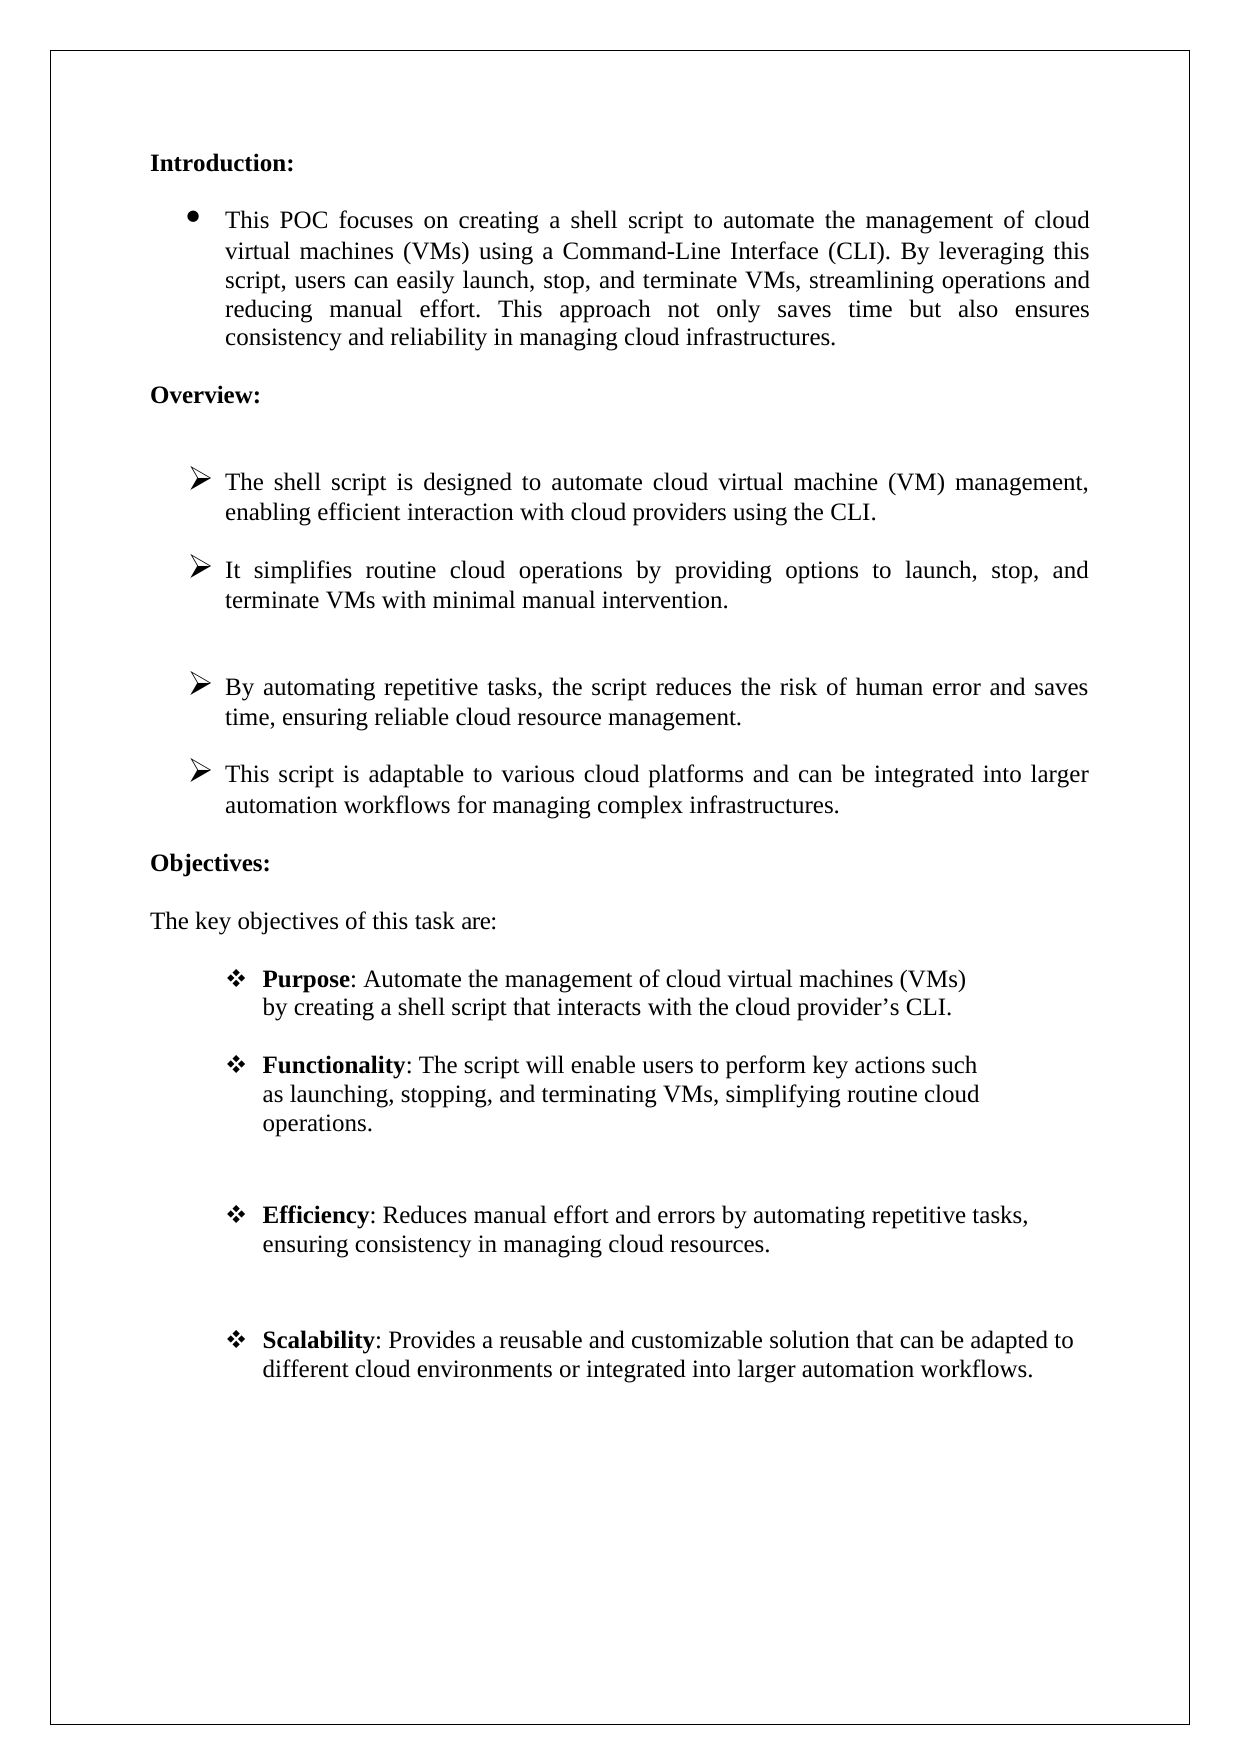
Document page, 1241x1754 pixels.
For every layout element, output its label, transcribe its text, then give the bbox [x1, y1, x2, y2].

list Efficiency: Reduces manual effort and errors by automating repetitive tasks, ensuring consistency in managing cloud resources. [225, 1200, 1045, 1257]
text The key objectives of this task are: [150, 906, 1093, 934]
list This POC focuses on creating a shell script to automate the management of cloud virtual machines (VMs) using a Command-Line Interface (CLI). By leveraging this script, users can easily launch, stop, and terminate VMs, streamlining operations and reducing manual effort. This approach not only saves time but also ensures consistency and reliability in managing cloud infrastructures. [187, 206, 1091, 351]
list This script is adaptable to various cloud platforms and can be integrated into larger automation workflows for managing complex infrastructures. [187, 759, 1090, 819]
list It simplifies routine cloud operations by providing options to launch, stop, and terminate VMs with minimal manual intervention. [187, 555, 1089, 614]
list Functionality: The script will enable users to perform key actions such as launching, stopping, and terminating VMs, simplifying routine cloud operations. [225, 1050, 981, 1137]
subtitle Objectives: [150, 848, 1093, 877]
list The shell script is designed to automate cloud virtual machine (VM) management, enabling efficient interaction with cloud providers using the CLI. [187, 467, 1089, 526]
subtitle Introduction: [150, 148, 1093, 177]
subtitle Overview: [150, 380, 1093, 409]
list By automating repetitive tasks, the script reduces the risk of human error and saves time, ensuring reliable cloud resource management. [187, 672, 1090, 731]
list Scalability: Provides a reusable and customizable solution that can be adapted to different cloud environments or integrated into larger automation workflows. [225, 1326, 1079, 1383]
list Purpose: Automate the management of cloud virtual machines (VMs) by creating a shell script that interacts with the cloud provider’s CLI. [225, 964, 981, 1021]
